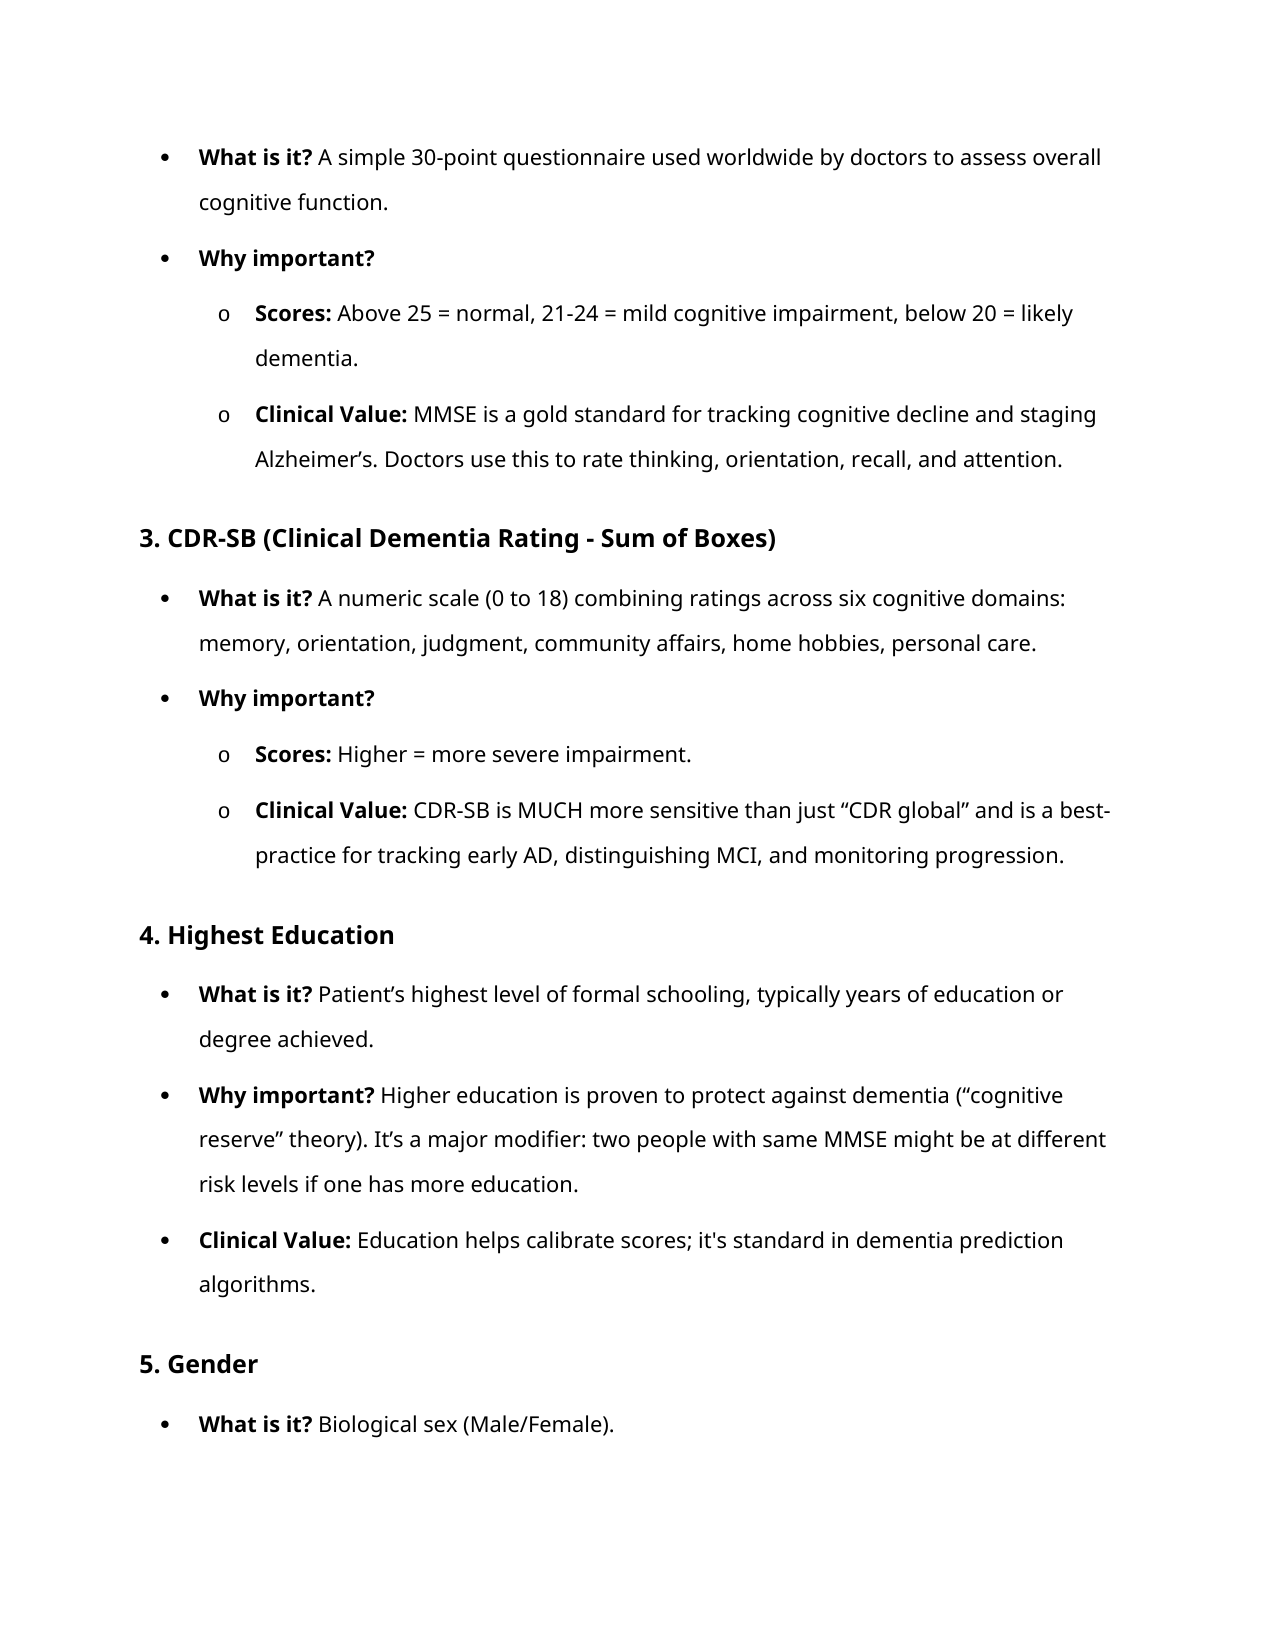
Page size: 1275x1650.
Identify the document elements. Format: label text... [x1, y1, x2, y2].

text 4. Highest Education [139, 917, 1133, 951]
list Why important? [161, 242, 1133, 272]
list What is it? A numeric scale (0 to 18) combining ratings across six cognitive domains: memory, orientation, judgment, community affairs, home hobbies, personal care. [161, 583, 1133, 657]
list What is it? A simple 30-point questionnaire used worldwide by doctors to assess overall cognitive function. [161, 142, 1133, 217]
list Scores: Above 25 = normal, 21-24 = mild cognitive impairment, below 20 = likely dementia. [217, 298, 1133, 373]
list Clinical Value: MMSE is a gold standard for tracking cognitive decline and staging Alzheimer’s. Doctors use this to rate thinking, orientation, recall, and attention. [217, 399, 1133, 473]
list Clinical Value: Education helps calibrate scores; it's standard in dementia prediction algorithms. [161, 1224, 1133, 1299]
list Why important? [161, 683, 1133, 713]
list Scores: Higher = more severe impairment. [217, 739, 1133, 769]
list Why important? Higher education is proven to protect against dementia (“cognitive reserve” theory). It’s a major modifier: two people with same MMSE might be at different risk levels if one has more education. [161, 1079, 1133, 1199]
list What is it? Biological sex (Male/Female). [161, 1409, 1133, 1438]
list Clinical Value: CDR-SB is MUCH more sensitive than just “CDR global” and is a best-practice for tracking early AD, distinguishing MCI, and monitoring progression. [217, 795, 1133, 869]
text 5. Gender [139, 1347, 1133, 1381]
text 3. CDR-SB (Clinical Dementia Rating - Sum of Boxes) [139, 521, 1133, 555]
list What is it? Patient’s highest level of formal schooling, typically years of education or degree achieved. [161, 979, 1133, 1054]
